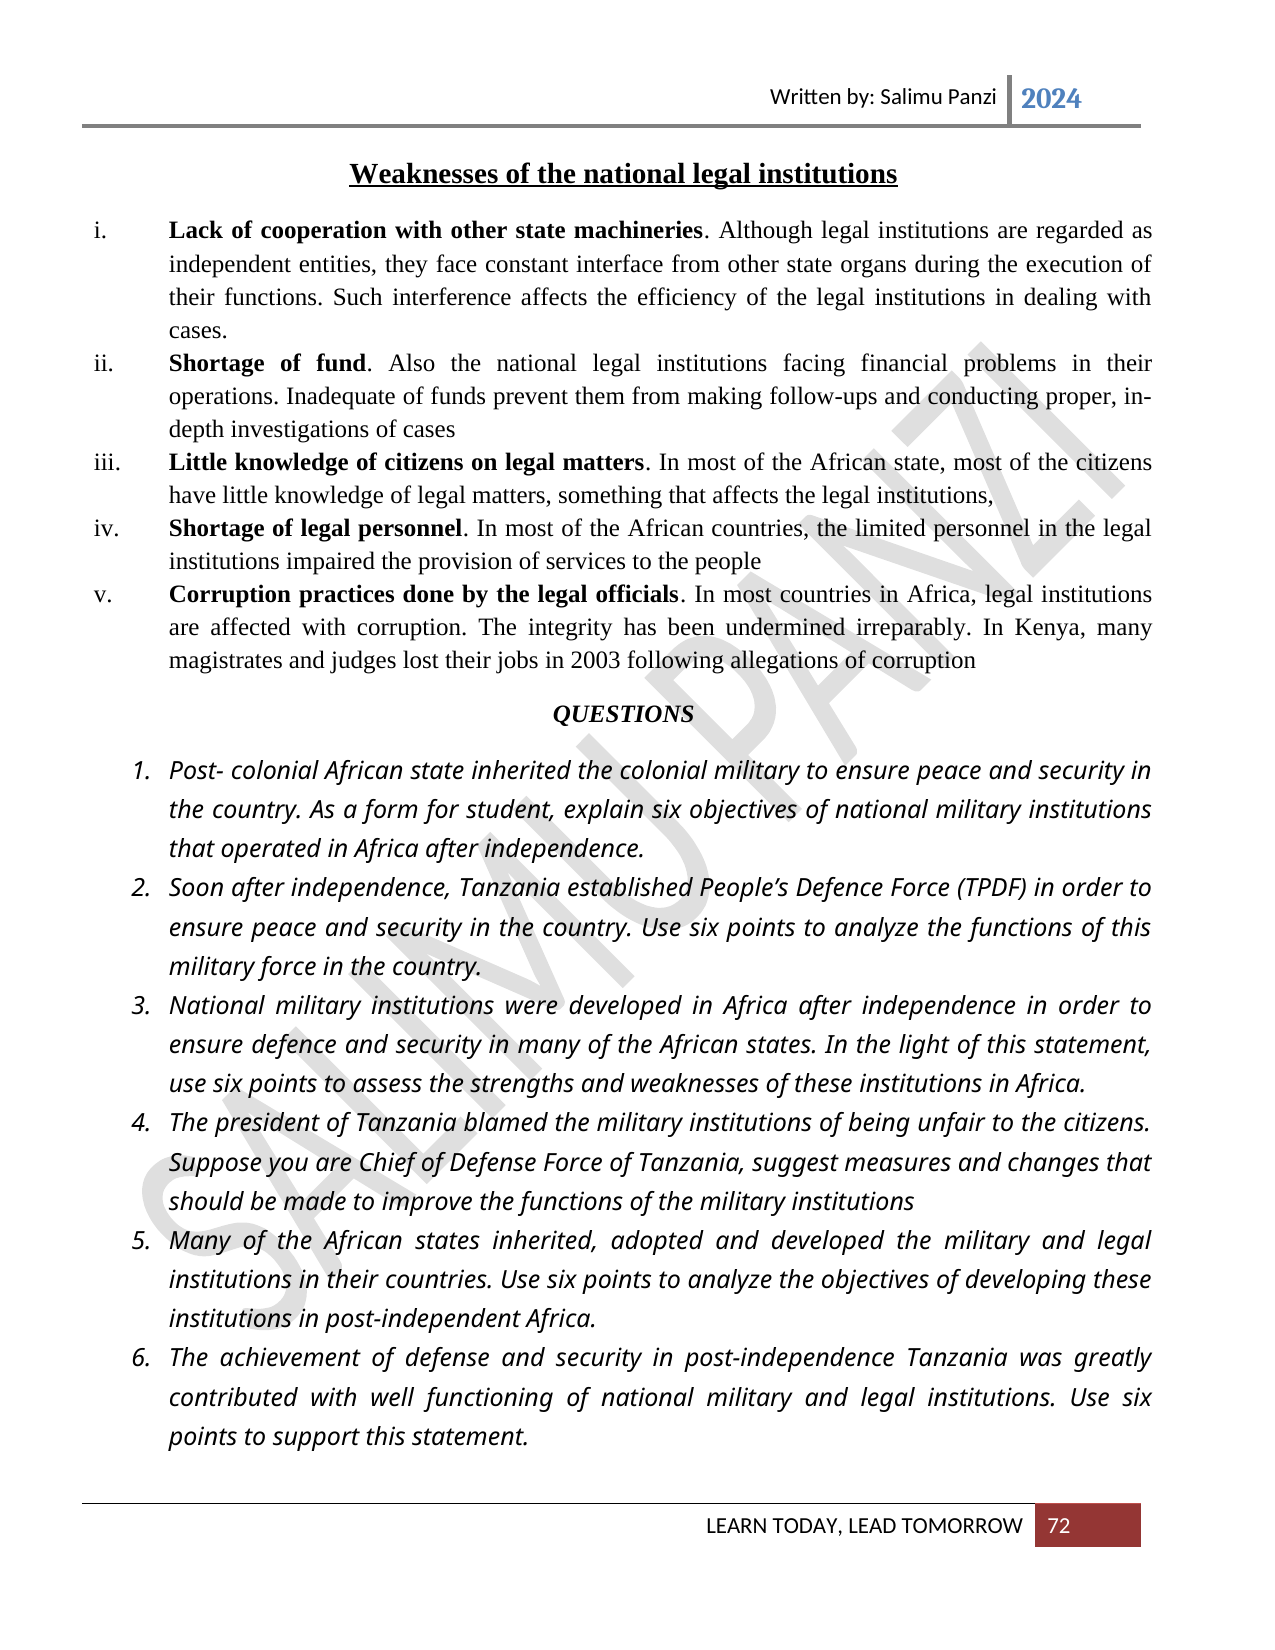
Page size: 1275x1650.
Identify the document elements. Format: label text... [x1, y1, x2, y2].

list Lack of cooperation with other state machineries. Although legal institutions are regarded as independent entities, they face constant interface from other state organs during the execution of their functions. Such interference affects the efficiency of the legal institutions in dealing with cases. [94, 216, 1153, 343]
list The achievement of defense and security in post-independence Tanzania was greatly contributed with well functioning of national military and legal institutions. Use six points to support this statement. [131, 1340, 1153, 1452]
list Little knowledge of citizens on legal matters. In most of the African state, most of the citizens have little knowledge of legal matters, something that affects the legal institutions, [94, 447, 1153, 508]
list Post- colonial African state inherited the colonial military to ensure peace and security in the country. As a form for student, explain six objectives of national military institutions that operated in Africa after independence. [131, 753, 1153, 865]
list Corruption practices done by the legal officials. In most countries in Africa, legal institutions are affected with corruption. The integrity has been undermined irreparably. In Kenya, many magistrates and judges lost their jobs in 2003 following allegations of corruption [94, 579, 1153, 674]
list The president of Tanzania blamed the military institutions of being unfair to the citizens. Suppose you are Chief of Defense Force of Tanzania, suggest measures and changes that should be made to improve the functions of the military institutions [131, 1105, 1153, 1217]
text QUESTIONS [94, 699, 1153, 727]
list Shortage of legal personnel. In most of the African countries, the limited personnel in the legal institutions impaired the provision of services to the people [94, 513, 1153, 574]
list Many of the African states inherited, adopted and developed the military and legal institutions in their countries. Use six points to analyze the objectives of developing these institutions in post-independent Africa. [131, 1223, 1153, 1335]
text Weaknesses of the national legal institutions [94, 156, 1153, 190]
list Soon after independence, Tanzania established People’s Defence Force (TPDF) in order to ensure peace and security in the country. Use six points to analyze the functions of this military force in the country. [131, 870, 1153, 982]
list National military institutions were developed in Africa after independence in order to ensure defence and security in many of the African states. In the light of this statement, use six points to assess the strengths and weaknesses of these institutions in Africa. [131, 988, 1153, 1100]
list Shortage of fund. Also the national legal institutions facing financial problems in their operations. Inadequate of funds prevent them from making follow-ups and conducting proper, in-depth investigations of cases [94, 348, 1153, 442]
